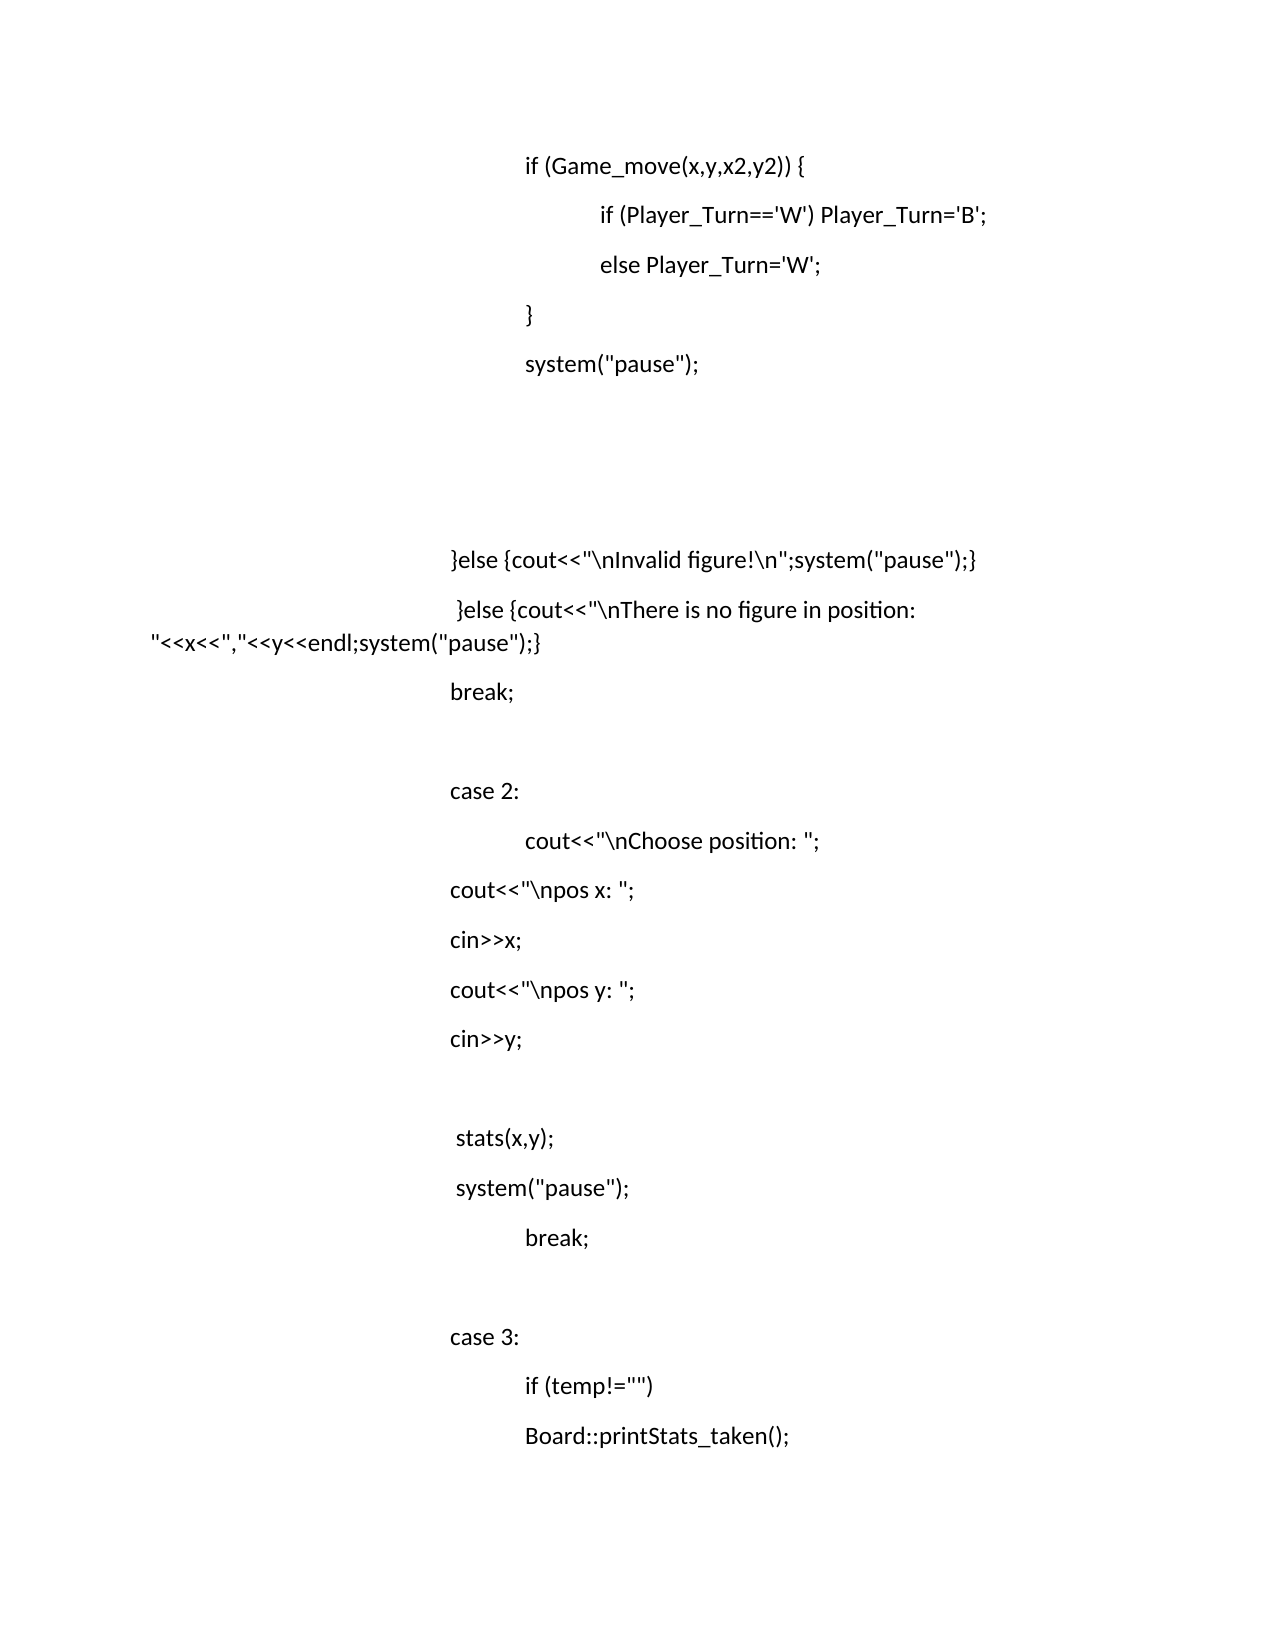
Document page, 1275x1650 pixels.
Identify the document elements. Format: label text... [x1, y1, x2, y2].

text Board::printStats_taken(); [150, 1420, 1125, 1451]
text }else {cout<<"\nInvalid figure!\n";system("pause");} [150, 544, 1125, 575]
text case 3: [150, 1321, 1125, 1351]
text system("pause"); [150, 1172, 1125, 1203]
text else Player_Turn='W'; [150, 249, 1125, 280]
text cout<<"\npos x: "; [150, 874, 1125, 905]
text if (Game_move(x,y,x2,y2)) { [150, 150, 1125, 181]
text if (Player_Turn=='W') Player_Turn='B'; [150, 199, 1125, 230]
text cout<<"\nChoose position: "; [150, 825, 1125, 856]
text system("pause"); [150, 348, 1125, 379]
text cin>>y; [150, 1023, 1125, 1054]
text cin>>x; [150, 924, 1125, 955]
text cout<<"\npos y: "; [150, 974, 1125, 1004]
text stats(x,y); [150, 1122, 1125, 1153]
text }else {cout<<"\nThere is no figure in position: "<<x<<","<<y<<endl;system("pause");} [150, 594, 1125, 657]
text break; [150, 1222, 1125, 1252]
text if (temp!="") [150, 1370, 1125, 1401]
text break; [150, 676, 1125, 707]
text } [150, 299, 1125, 329]
text case 2: [150, 775, 1125, 806]
